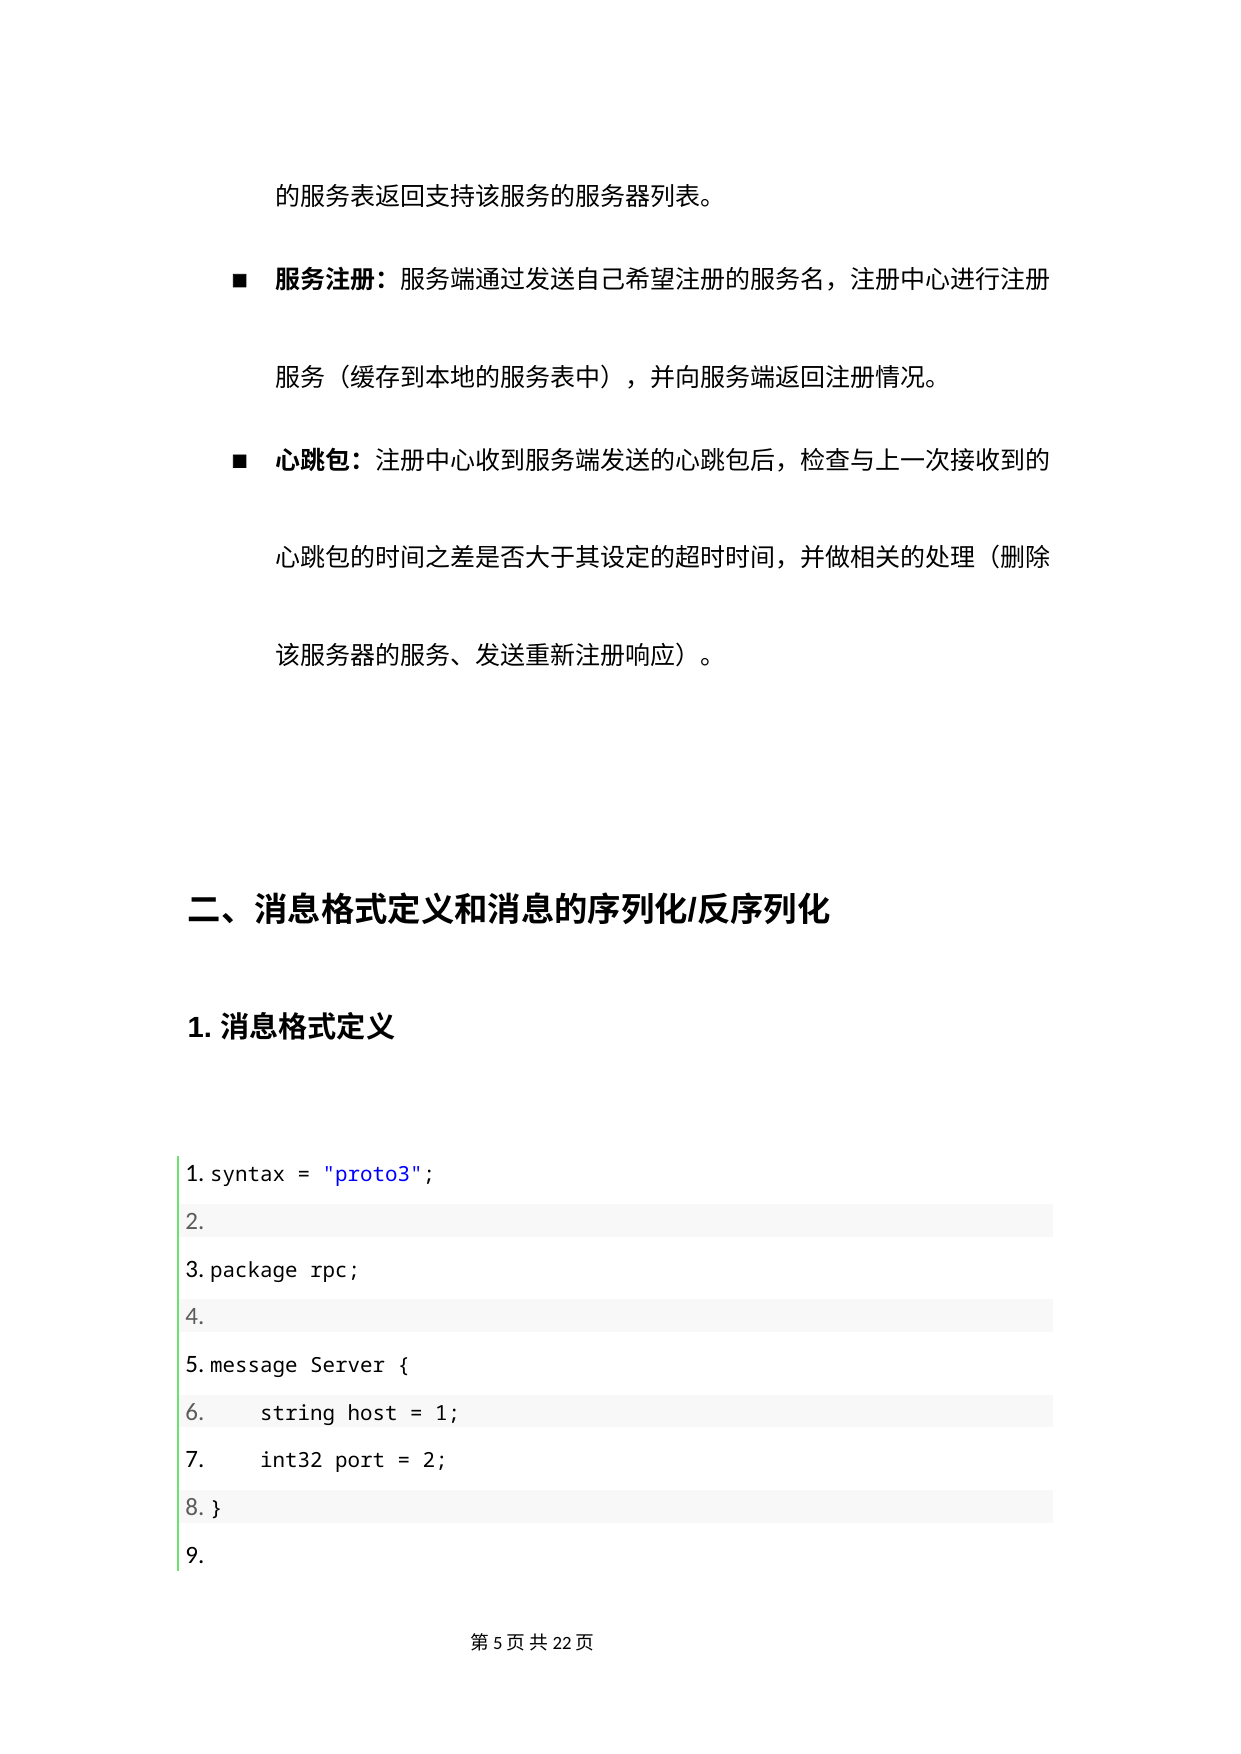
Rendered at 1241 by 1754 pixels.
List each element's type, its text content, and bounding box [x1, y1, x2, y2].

list package rpc; [179, 1252, 1053, 1284]
list 心跳包：注册中心收到服务端发送的心跳包后，检查与上一次接收到的心跳包的时间之差是否大于其设定的超时时间，并做相关的处理（删除该服务器的服务、发送重新注册响应）。 [231, 426, 1053, 686]
list int32 port = 2; [179, 1443, 1053, 1475]
list } [179, 1490, 1053, 1523]
subtitle 消息格式定义 [187, 992, 1053, 1057]
list 服务注册：服务端通过发送自己希望注册的服务名，注册中心进行注册服务（缓存到本地的服务表中），并向服务端返回注册情况。 [231, 245, 1053, 408]
list syntax = "proto3"; [179, 1156, 1053, 1189]
list string host = 1; [179, 1395, 1053, 1427]
list 服务发现：客户端通过发送自己希望调用的服务名，注册中心根据本地的服务表返回支持该服务的服务器列表。 [231, 162, 1053, 227]
list message Server { [179, 1347, 1053, 1380]
subtitle 消息格式定义和消息的序列化/反序列化 [187, 874, 1053, 939]
